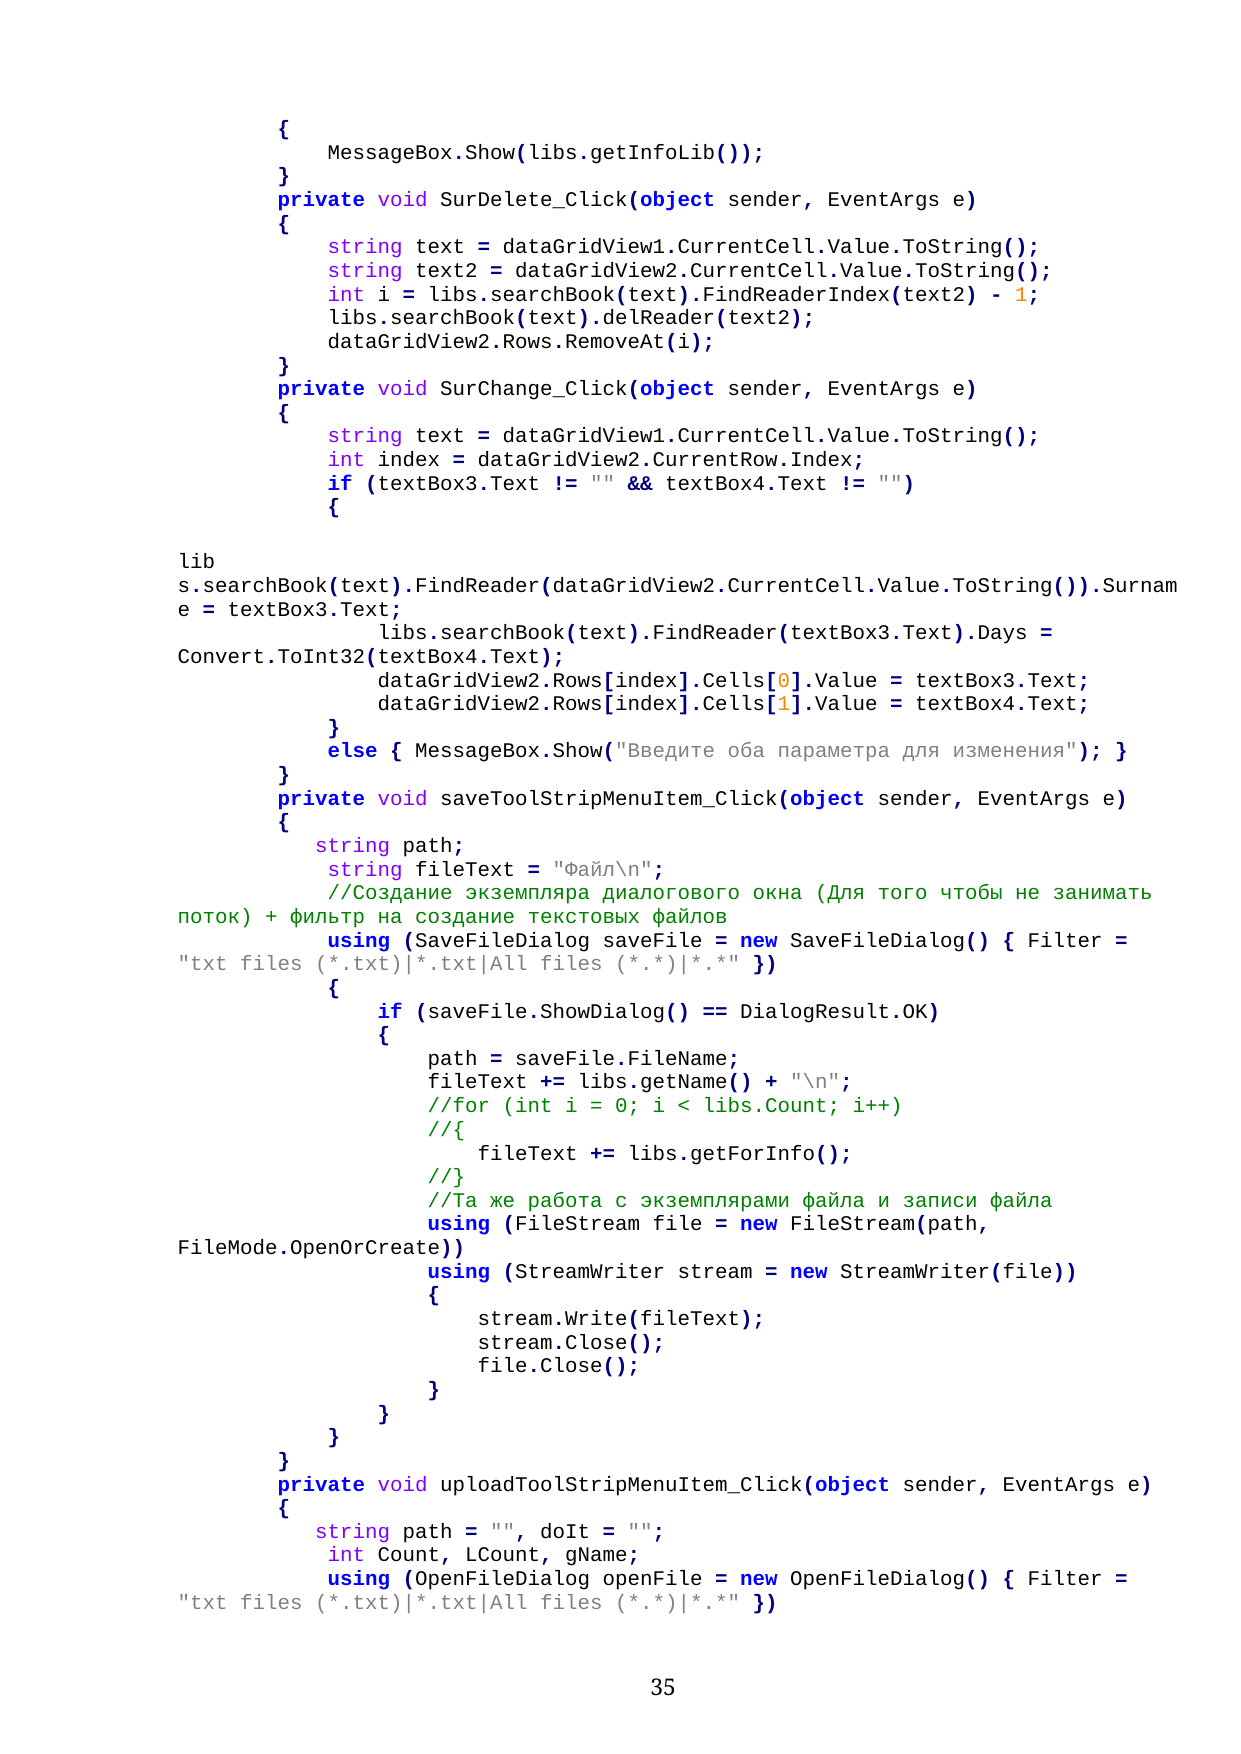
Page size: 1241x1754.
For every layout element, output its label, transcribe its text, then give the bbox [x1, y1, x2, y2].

text if (saveFile.ShowDialog() == DialogResult.OK) [177, 1001, 1181, 1024]
text } [177, 1426, 1181, 1450]
text if (textBox3.Text != "" && textBox4.Text != "") [177, 473, 1181, 496]
text { [177, 1024, 1181, 1048]
text } [177, 1379, 1181, 1403]
text } [177, 1403, 1181, 1426]
text else { MessageBox.Show("Введите оба параметра для изменения"); } [177, 741, 1181, 764]
text string text = dataGridView1.CurrentCell.Value.ToString(); [177, 426, 1181, 449]
text dataGridView2.Rows[index].Cells[0].Value = textBox3.Text; [177, 669, 1181, 693]
text using (SaveFileDialog saveFile = new SaveFileDialog() { Filter = "txt files (*.txt)|*.txt|All files (*.*)|*.*" }) [177, 930, 1181, 977]
text } [177, 165, 1181, 189]
text libs.searchBook(text).delReader(text2); [177, 307, 1181, 331]
text { [177, 496, 1181, 520]
text string path = "", doIt = ""; [177, 1521, 1181, 1544]
text path = saveFile.FileName; [177, 1048, 1181, 1072]
text //for (int i = 0; i < libs.Count; i++) [177, 1095, 1181, 1119]
text } [177, 354, 1181, 378]
text { [177, 811, 1181, 835]
text { [177, 1284, 1181, 1308]
text MessageBox.Show(libs.getInfoLib()); [177, 142, 1181, 165]
text libs.searchBook(text).FindReader(textBox3.Text).Days = Convert.ToInt32(textBox4.Text); [177, 622, 1181, 669]
text { [177, 118, 1181, 142]
text } [177, 717, 1181, 741]
text fileText += libs.getName() + "\n"; [177, 1072, 1181, 1095]
text { [177, 213, 1181, 236]
text { [177, 402, 1181, 426]
text libs.searchBook(text).FindReader(dataGridView2.CurrentCell.Value.ToString()).Surname = textBox3.Text; [177, 520, 1181, 622]
text file.Close(); [177, 1355, 1181, 1379]
text dataGridView2.Rows.RemoveAt(i); [177, 331, 1181, 354]
text stream.Write(fileText); [177, 1308, 1181, 1332]
text //Та же работа с экземплярами файла и записи файла [177, 1190, 1181, 1213]
text private void uploadToolStripMenuItem_Click(object sender, EventArgs e) [177, 1473, 1181, 1497]
text int index = dataGridView2.CurrentRow.Index; [177, 449, 1181, 473]
text using (OpenFileDialog openFile = new OpenFileDialog() { Filter = "txt files (*.txt)|*.txt|All files (*.*)|*.*" }) [177, 1568, 1181, 1615]
text private void SurDelete_Click(object sender, EventArgs e) [177, 189, 1181, 213]
text } [177, 764, 1181, 788]
text private void SurChange_Click(object sender, EventArgs e) [177, 378, 1181, 402]
text } [177, 1450, 1181, 1473]
text dataGridView2.Rows[index].Cells[1].Value = textBox4.Text; [177, 693, 1181, 717]
text string path; [177, 835, 1181, 859]
text fileText += libs.getForInfo(); [177, 1142, 1181, 1166]
text int Count, LCount, gName; [177, 1544, 1181, 1568]
text string text2 = dataGridView2.CurrentCell.Value.ToString(); [177, 260, 1181, 284]
text //} [177, 1166, 1181, 1190]
text { [177, 977, 1181, 1001]
text stream.Close(); [177, 1332, 1181, 1355]
text //Создание экземпляра диалогового окна (Для того чтобы не занимать поток) + фильтр на создание текстовых файлов [177, 882, 1181, 930]
text int i = libs.searchBook(text).FindReaderIndex(text2) - 1; [177, 284, 1181, 307]
text //{ [177, 1119, 1181, 1142]
text using (FileStream file = new FileStream(path, FileMode.OpenOrCreate)) [177, 1213, 1181, 1261]
text { [177, 1497, 1181, 1521]
text using (StreamWriter stream = new StreamWriter(file)) [177, 1261, 1181, 1284]
text private void saveToolStripMenuItem_Click(object sender, EventArgs e) [177, 788, 1181, 811]
text string fileText = "Файл\n"; [177, 859, 1181, 882]
text string text = dataGridView1.CurrentCell.Value.ToString(); [177, 236, 1181, 260]
